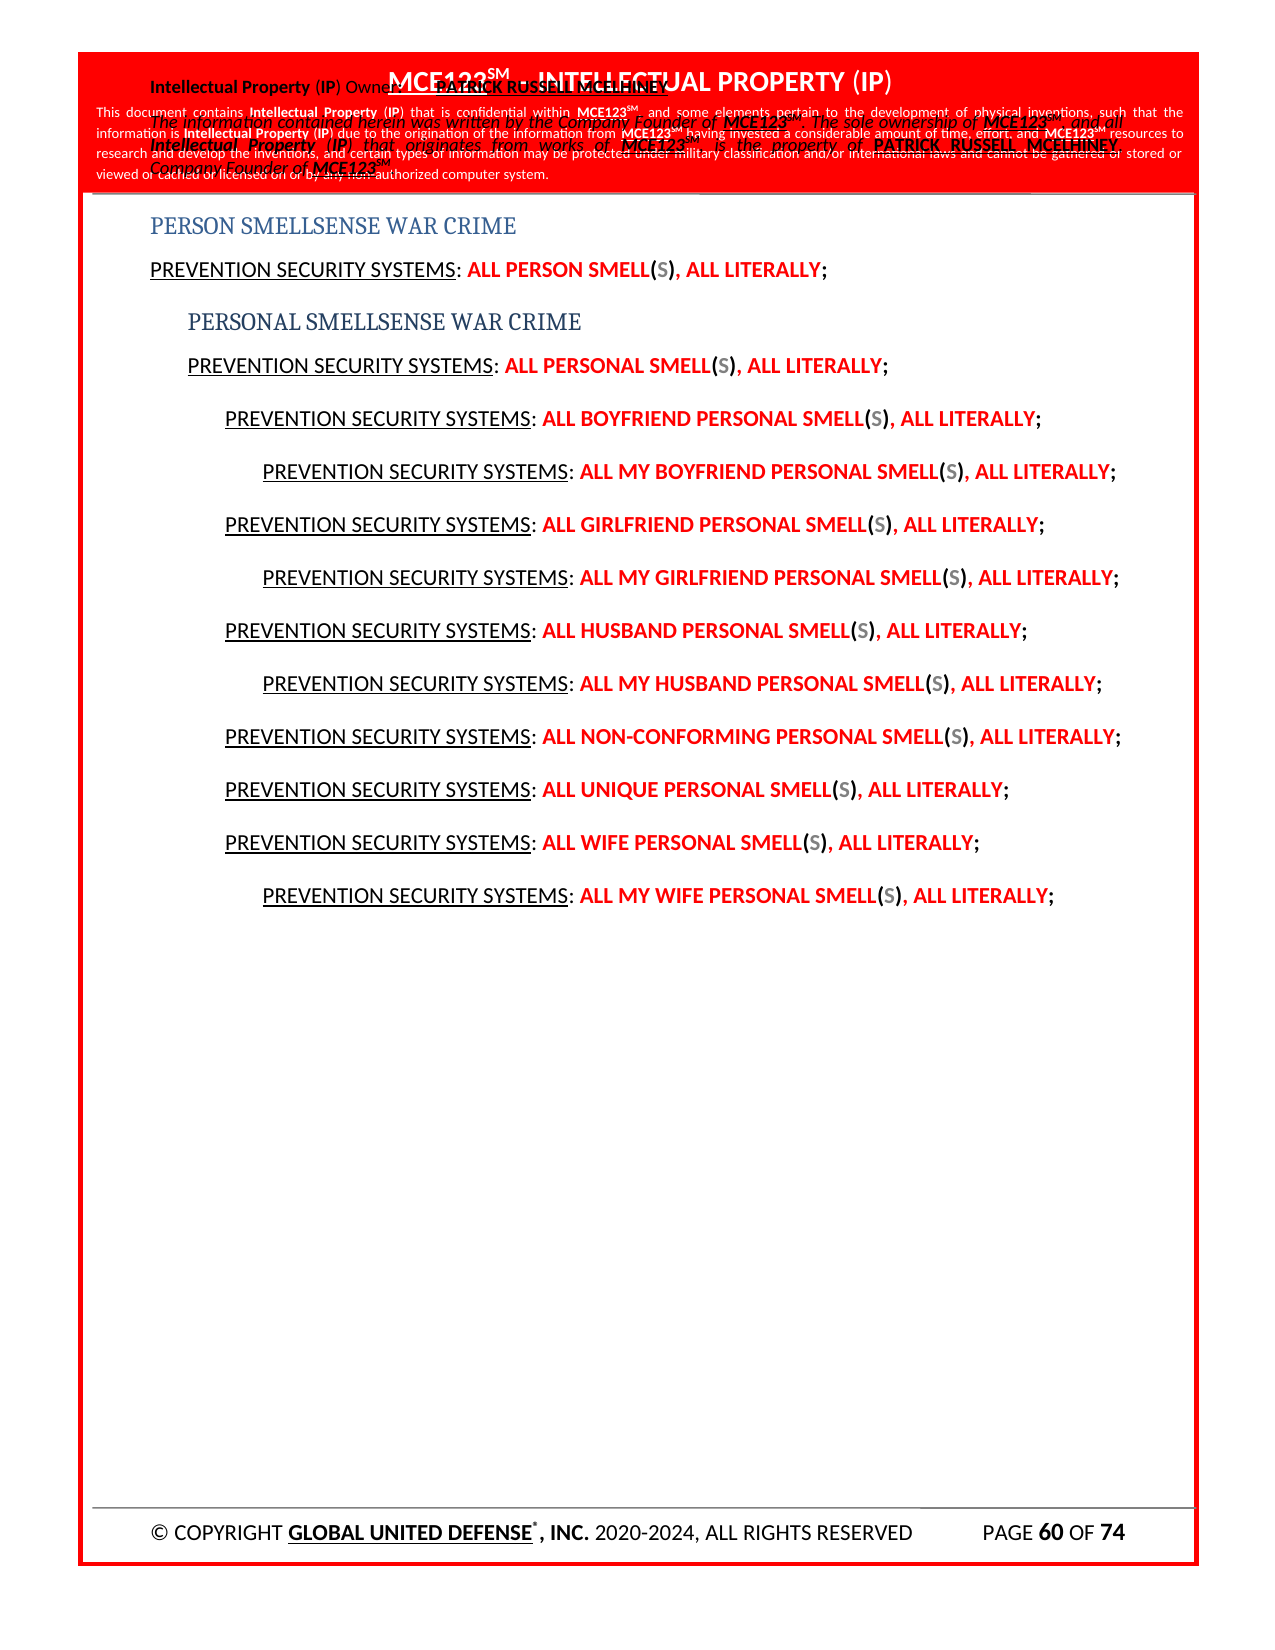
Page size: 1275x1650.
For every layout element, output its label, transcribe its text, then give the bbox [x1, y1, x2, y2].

text PREVENTION SECURITY SYSTEMS: ALL HUSBAND PERSONAL SMELL(S), ALL LITERALLY; [225, 616, 1125, 644]
text PREVENTION SECURITY SYSTEMS: ALL GIRLFRIEND PERSONAL SMELL(S), ALL LITERALLY; [225, 510, 1125, 538]
text PREVENTION SECURITY SYSTEMS: ALL MY WIFE PERSONAL SMELL(S), ALL LITERALLY; [262, 881, 1125, 909]
subtitle PERSON SMELLSENSE WAR CRIME [150, 212, 1125, 240]
text PREVENTION SECURITY SYSTEMS: ALL MY BOYFRIEND PERSONAL SMELL(S), ALL LITERALLY; [262, 457, 1125, 485]
text PREVENTION SECURITY SYSTEMS: ALL PERSONAL SMELL(S), ALL LITERALLY; [187, 351, 1125, 379]
text PREVENTION SECURITY SYSTEMS: ALL UNIQUE PERSONAL SMELL(S), ALL LITERALLY; [225, 775, 1125, 803]
subtitle PERSONAL SMELLSENSE WAR CRIME [187, 308, 1125, 336]
text PREVENTION SECURITY SYSTEMS: ALL PERSON SMELL(S), ALL LITERALLY; [150, 255, 1125, 283]
text PREVENTION SECURITY SYSTEMS: ALL MY HUSBAND PERSONAL SMELL(S), ALL LITERALLY; [262, 669, 1125, 697]
text PREVENTION SECURITY SYSTEMS: ALL BOYFRIEND PERSONAL SMELL(S), ALL LITERALLY; [225, 404, 1125, 432]
text PREVENTION SECURITY SYSTEMS: ALL WIFE PERSONAL SMELL(S), ALL LITERALLY; [225, 828, 1125, 856]
text PREVENTION SECURITY SYSTEMS: ALL MY GIRLFRIEND PERSONAL SMELL(S), ALL LITERALLY; [262, 563, 1125, 591]
text PREVENTION SECURITY SYSTEMS: ALL NON-CONFORMING PERSONAL SMELL(S), ALL LITERALLY; [225, 722, 1125, 750]
